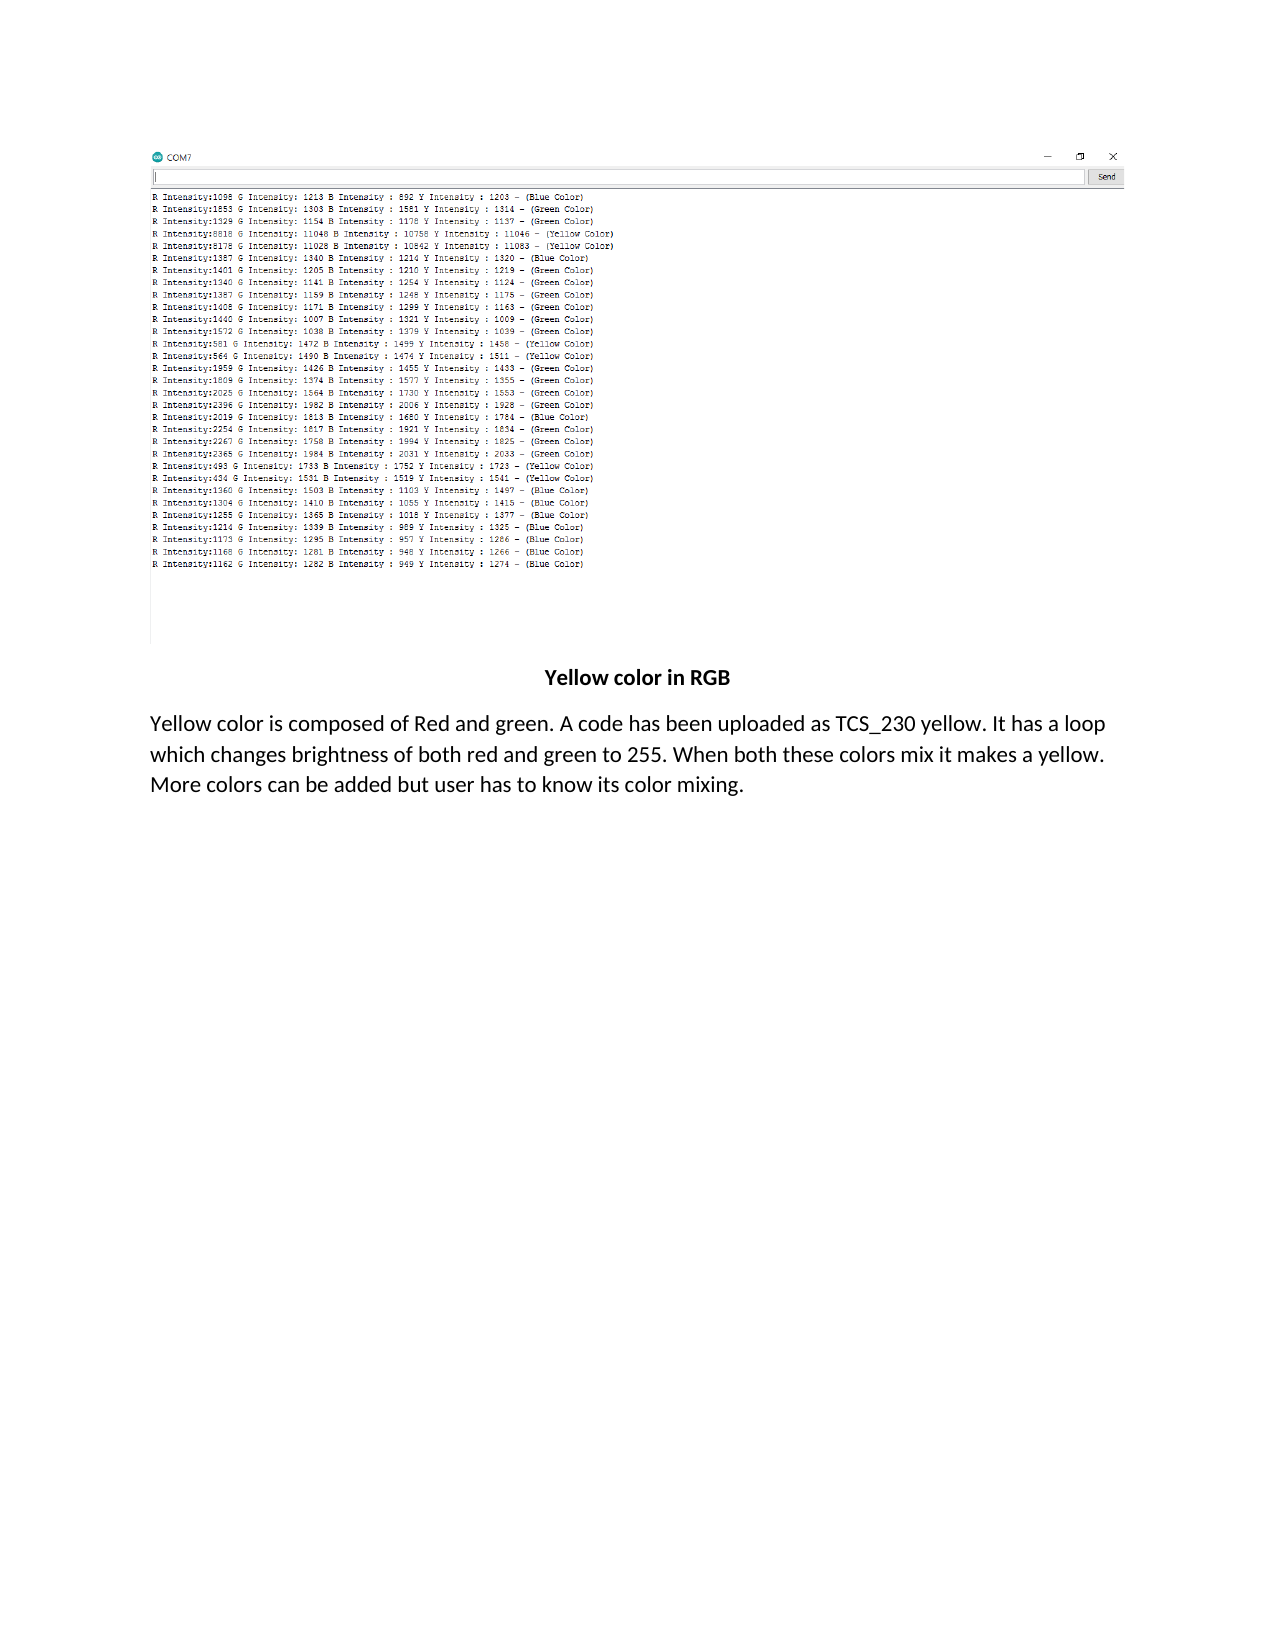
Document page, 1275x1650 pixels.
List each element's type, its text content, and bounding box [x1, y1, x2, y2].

picture [150, 150, 1125, 644]
text Yellow color is composed of Red and green. A code has been uploaded as TCS_230 yellow. It has a loop which changes brightness of both red and green to 255. When both these colors mix it makes a yellow. More colors can be added but user has to know its color mixing. [150, 709, 1125, 798]
text Yellow color in RGB [150, 663, 1125, 691]
